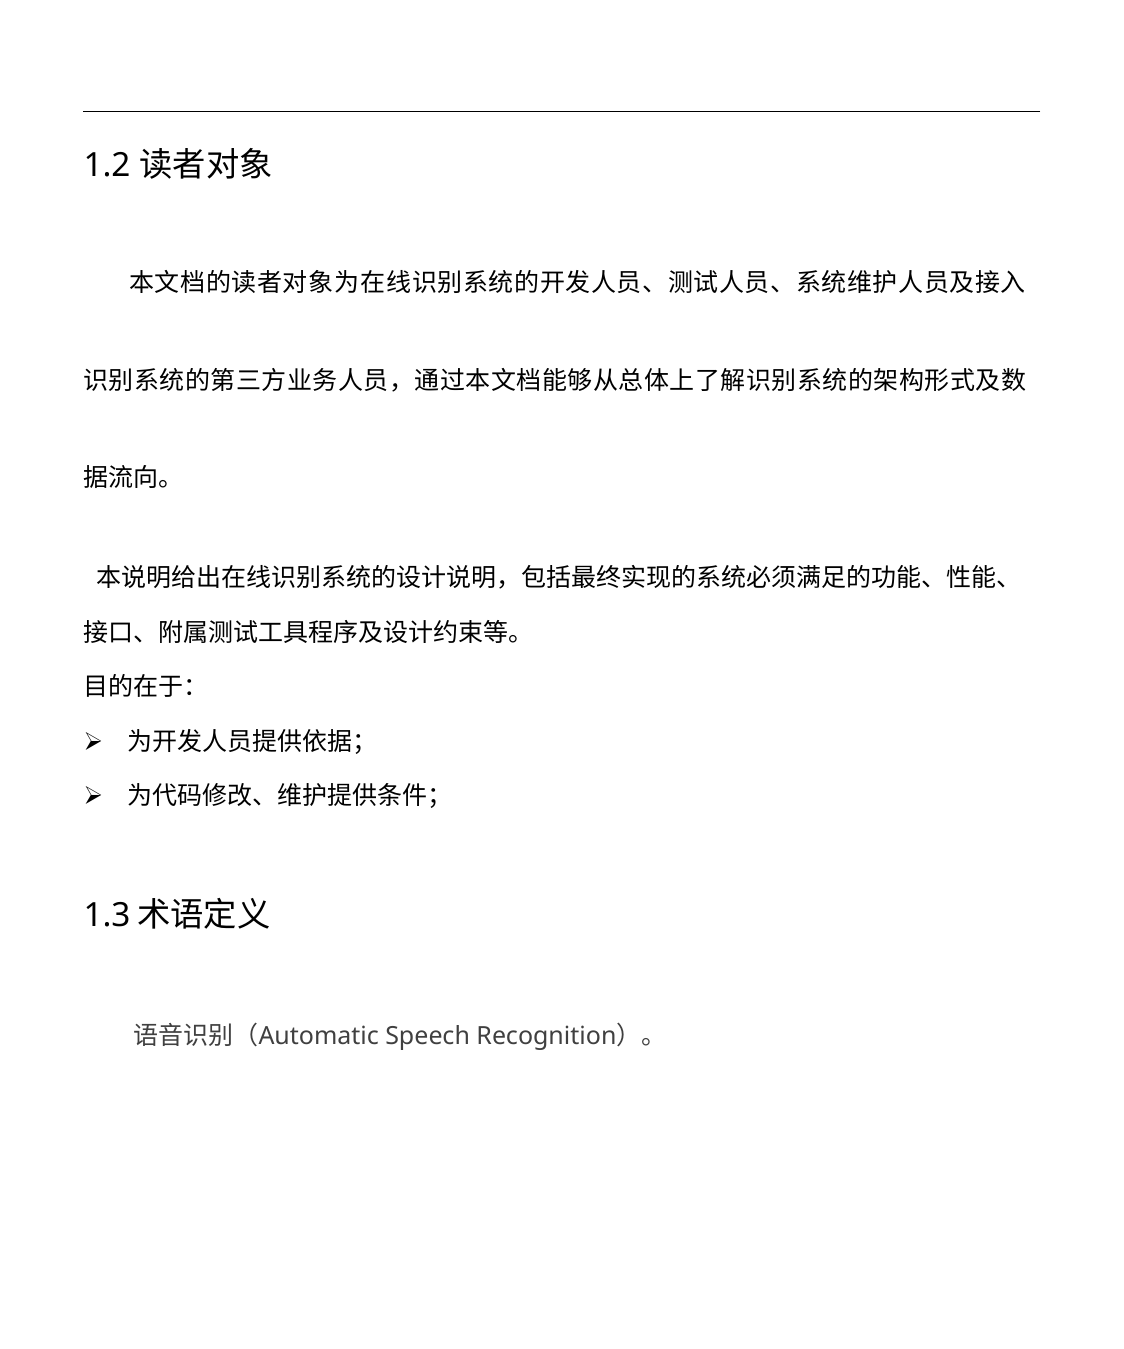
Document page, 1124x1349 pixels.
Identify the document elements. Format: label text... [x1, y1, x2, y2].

text 目的在于： [83, 667, 1040, 703]
subtitle 1.2 读者对象 [83, 138, 1040, 186]
subtitle 1.3术语定义 [83, 888, 1040, 936]
list 为代码修改、维护提供条件； [83, 775, 1040, 812]
list 为开发人员提供依据； [83, 721, 1040, 757]
text 本文档的读者对象为在线识别系统的开发人员、测试人员、系统维护人员及接入识别系统的第三方业务人员，通过本文档能够从总体上了解识别系统的架构形式及数据流向。 [83, 248, 1028, 508]
text 本说明给出在线识别系统的设计说明，包括最终实现的系统必须满足的功能、性能、接口、附属测试工具程序及设计约束等。 [83, 558, 1040, 648]
text 语音识别（Automatic Speech Recognition）。 [83, 1001, 1040, 1066]
